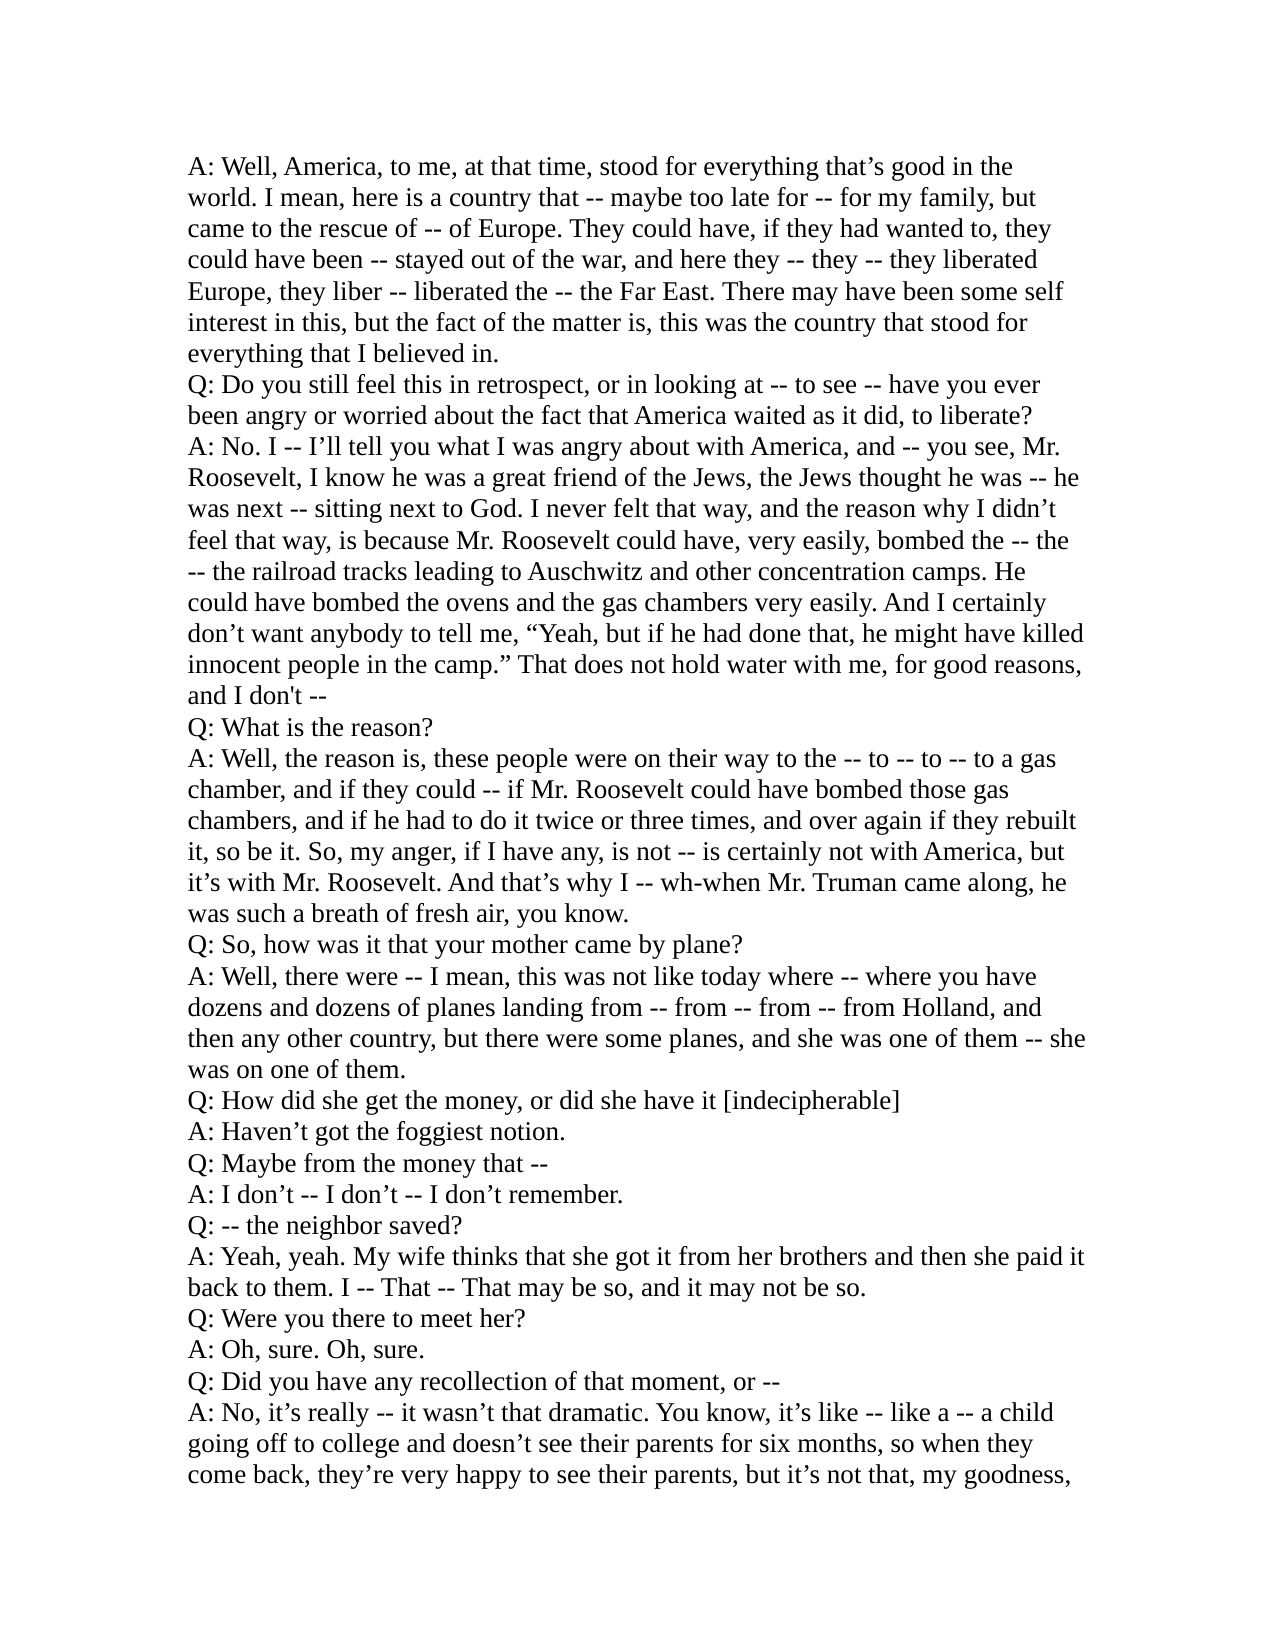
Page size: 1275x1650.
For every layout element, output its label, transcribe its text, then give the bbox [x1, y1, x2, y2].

text A: Well, the reason is, these people were on their way to the -- to -- to -- to a gas chamber, and if they could -- if Mr. Roosevelt could have bombed those gas chambers, and if he had to do it twice or three times, and over again if they rebuilt it, so be it. So, my anger, if I have any, is not -- is certainly not with America, but it’s with Mr. Roosevelt. And that’s why I -- wh-when Mr. Truman came along, he was such a breath of fresh air, you know. [187, 897, 1087, 1084]
text Q: How did she get the money, or did she have it [indecipherable] [187, 1240, 1087, 1271]
text A: Well, there were -- I mean, this was not like today where -- where you have dozens and dozens of planes landing from -- from -- from -- from Holland, and then any other country, but there were some planes, and she was one of them -- she was on one of them. [187, 1116, 1087, 1240]
text A: Well, America, to me, at that time, stood for everything that’s good in the world. I mean, here is a country that -- maybe too late for -- for my family, but came to the rescue of -- of Europe. They could have, if they had wanted to, they could have been -- stayed out of the war, and here they -- they -- they liberated Europe, they liber -- liberated the -- the Far East. There may have been some self interest in this, but the fact of the matter is, this was the country that stood for everything that I believed in. [187, 306, 1087, 524]
text Q: -- the neighbor saved? [187, 1365, 1087, 1396]
text A: I don’t -- I don’t -- I don’t remember. [187, 1333, 1087, 1365]
text Q: Maybe from the money that -- [187, 1302, 1087, 1333]
text A: Yeah, yeah. My wife thinks that she got it from her brothers and then she paid it back to them. I -- That -- That may be so, and it may not be so. [187, 1396, 1087, 1458]
text Q: Do you still feel this in retrospect, or in looking at -- to see -- have you ever been angry or worried about the fact that America waited as it did, to liberate? [187, 524, 1087, 586]
text Q: So, how was it that your mother came by plane? [187, 1084, 1087, 1116]
text Q: Were you there to meet her? [187, 1458, 1087, 1489]
text A: No. I -- I’ll tell you what I was angry about with America, and -- you see, Mr. Roosevelt, I know he was a great friend of the Jews, the Jews thought he was -- he was next -- sitting next to God. I never felt that way, and the reason why I didn’t feel that way, is because Mr. Roosevelt could have, very easily, bombed the -- the -- the railroad tracks leading to Auschwitz and other concentration camps. He could have bombed the ovens and the gas chambers very easily. And I certainly don’t want anybody to tell me, “Yeah, but if he had done that, he might have killed innocent people in the camp.” That does not hold water with me, for good reasons, and I don't -- [187, 586, 1087, 866]
text A: He was straightforward, and he was just honest. [187, 150, 1087, 181]
text A: Haven’t got the foggiest notion. [187, 1271, 1087, 1302]
text Q: What is the reason? [187, 866, 1087, 897]
text Q: Now I know that in your interview at the museum, you said your first job was at Gimbel’s, and I -- and I hear you again today saying that you wanted to become a real American more than anything else. What do you mean, or did you mean by real American? [187, 181, 1087, 306]
